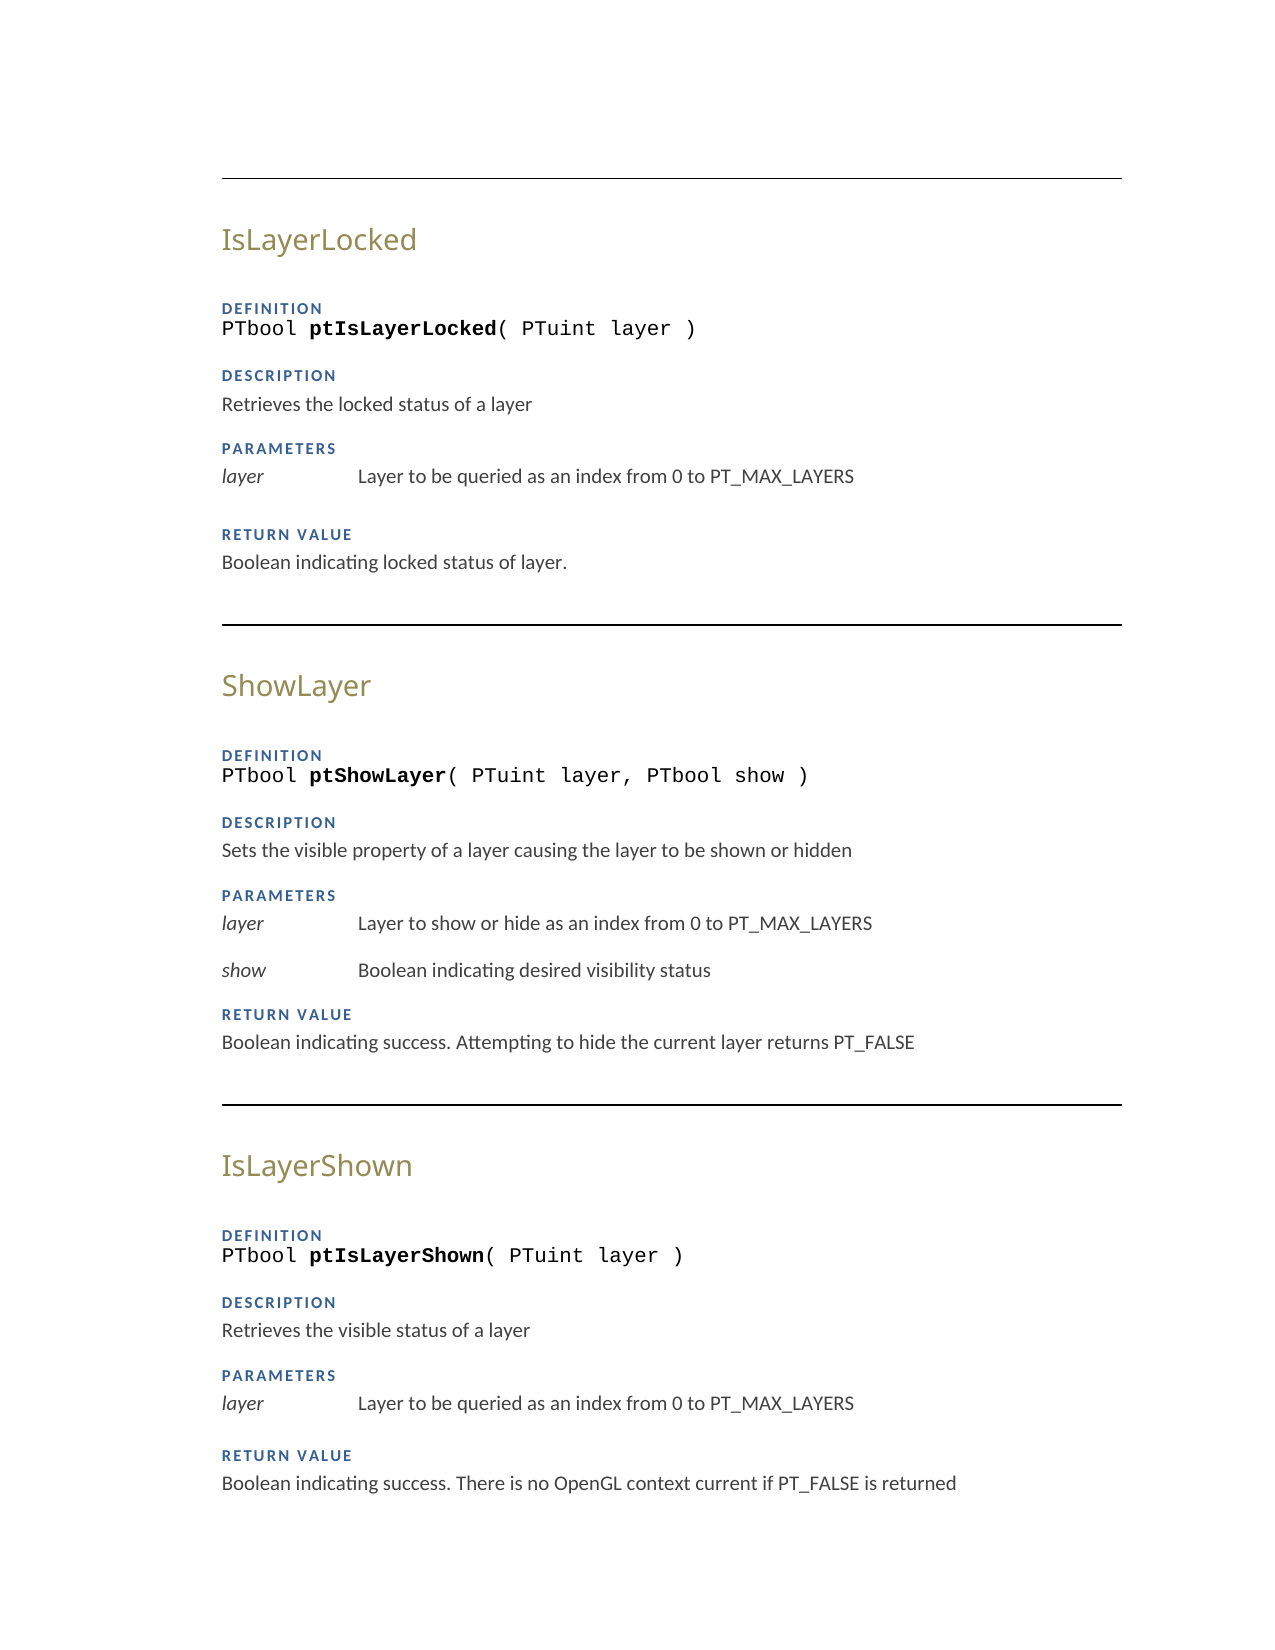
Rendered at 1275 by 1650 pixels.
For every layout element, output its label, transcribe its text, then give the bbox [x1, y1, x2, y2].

text Description Retrieves the visible status of a layer [222, 1292, 1122, 1343]
text IsLayerLocked [222, 219, 1122, 258]
text Description Retrieves the locked status of a layer [222, 366, 1122, 416]
text IsLayerShown [222, 1145, 1122, 1185]
list return Value Boolean indicating success. Attempting to hide the current layer returns PT_FALSE [222, 1004, 1122, 1055]
text PTbool ptIsLayerShown( PTuint layer ) [222, 1245, 1122, 1269]
text PTbool ptIsLayerLocked( PTuint layer ) [222, 318, 1122, 342]
text PTbool ptShowLayer( PTuint layer, PTbool show ) [222, 765, 1122, 789]
list Parameters layer Layer to be queried as an index from 0 to PT_MAX_LAYERS [222, 438, 1122, 489]
text dEFINITION [222, 298, 1122, 318]
text show Boolean indicating desired visibility status [222, 957, 1122, 983]
text Description Sets the visible property of a layer causing the layer to be shown or hidden [222, 812, 1122, 863]
text ShowLayer [222, 665, 1122, 705]
text Parameters layer Layer to show or hide as an index from 0 to PT_MAX_LAYERS [222, 885, 1122, 936]
list return Value Boolean indicating locked status of layer. [222, 524, 1122, 575]
text dEFINITION [222, 1225, 1122, 1245]
list return Value Boolean indicating success. There is no OpenGL context current if PT_FALSE is returned [222, 1421, 1122, 1496]
text dEFINITION [222, 745, 1122, 765]
list Parameters layer Layer to be queried as an index from 0 to PT_MAX_LAYERS [222, 1365, 1122, 1416]
